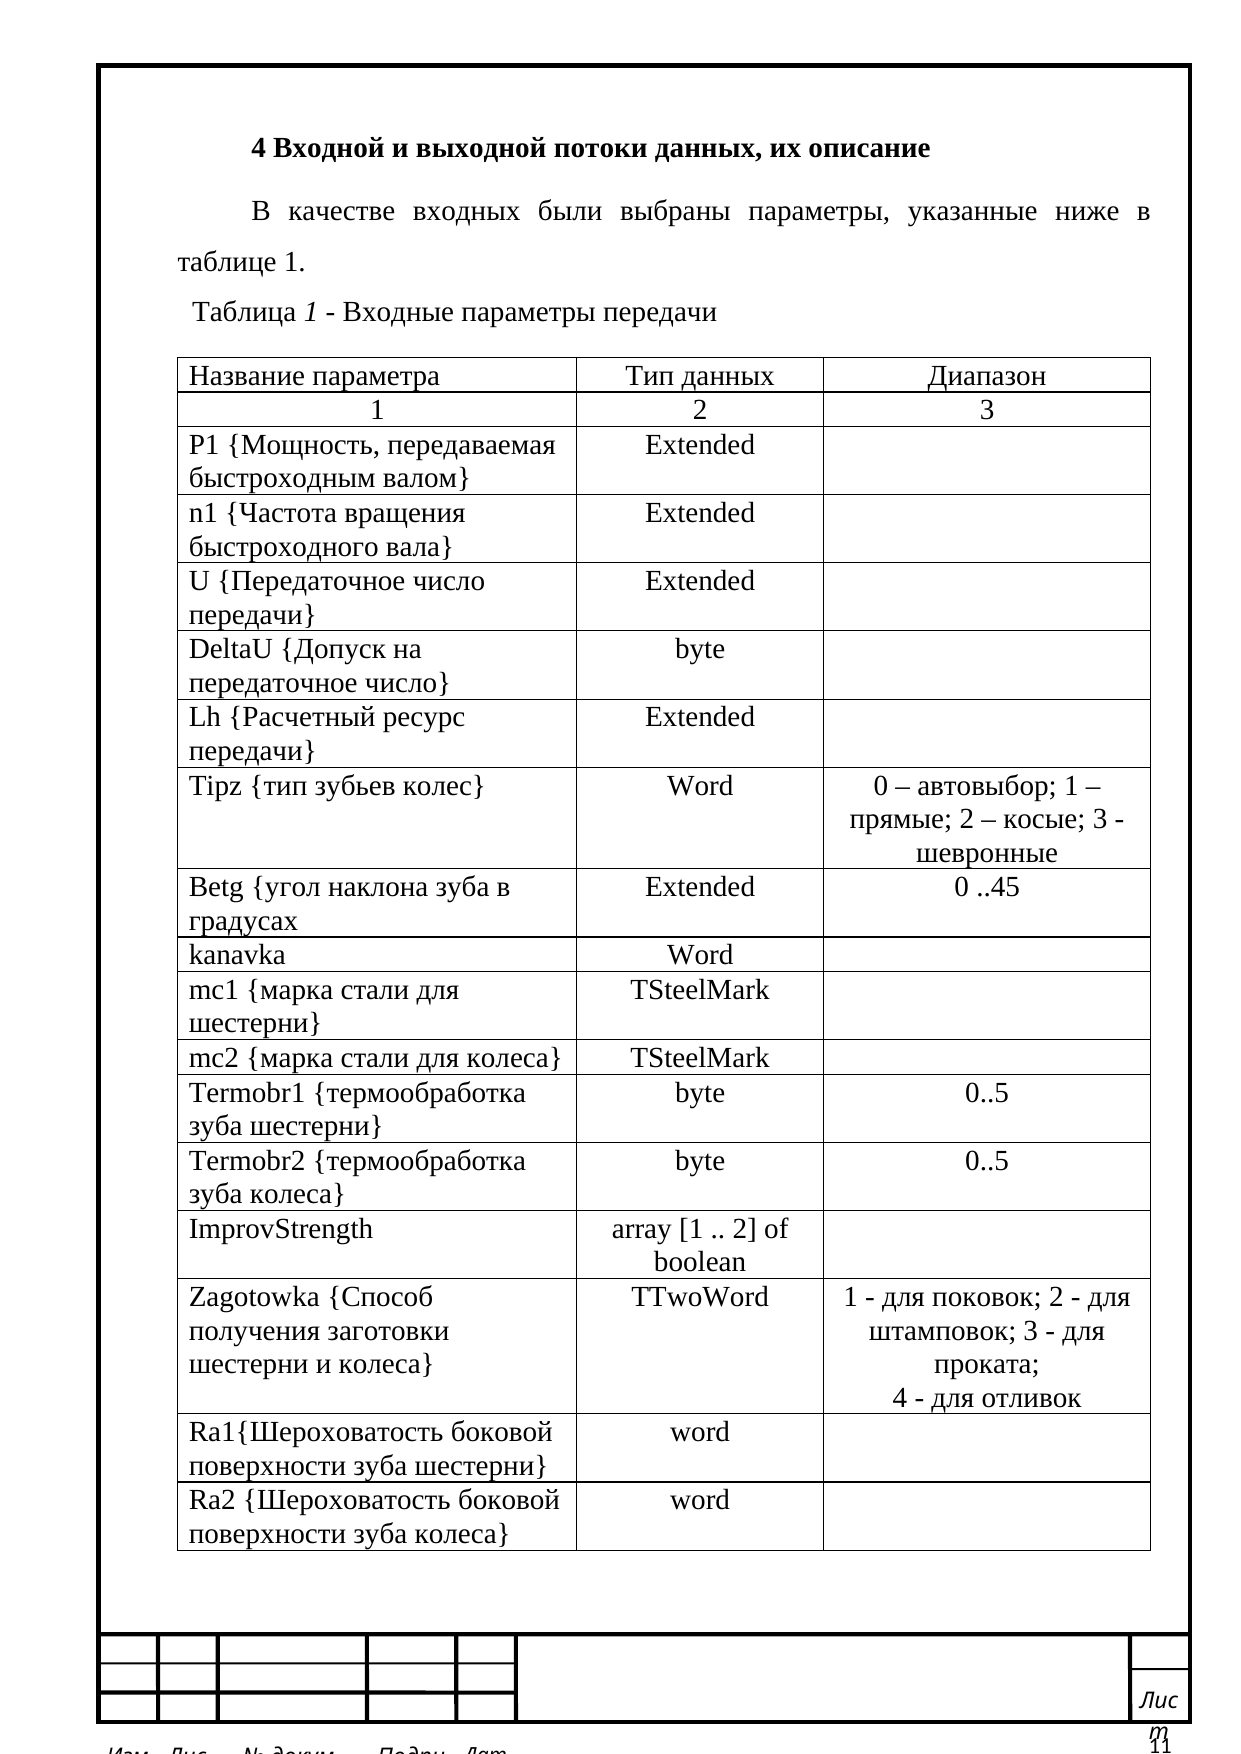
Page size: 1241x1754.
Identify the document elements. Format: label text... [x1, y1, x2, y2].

table_cell Extended [577, 563, 823, 630]
table_cell 2 [577, 393, 823, 426]
table_cell Word [577, 938, 823, 971]
table_cell byte [577, 1075, 823, 1142]
table_cell TSteelMark [577, 1040, 823, 1074]
table_cell Betg {угол наклона зуба в градусах [178, 869, 576, 936]
table_cell Termobr2 {термообработка зуба колеса} [178, 1143, 576, 1210]
table_cell word [577, 1414, 823, 1481]
table_cell ImprovStrength [178, 1211, 576, 1278]
table_cell [824, 427, 1150, 494]
table_cell Tipz {тип зубьев колес} [178, 768, 576, 868]
table_cell byte [577, 631, 823, 698]
table_cell [824, 972, 1150, 1039]
table_cell [824, 631, 1150, 698]
table_cell DeltaU {Допуск на передаточное число} [178, 631, 576, 698]
table_cell Word [577, 768, 823, 868]
table_cell word [577, 1483, 823, 1549]
table_cell [824, 563, 1150, 630]
table_cell Extended [577, 700, 823, 767]
table_cell n1 {Частота вращения быстроходного вала} [178, 495, 576, 562]
table_cell 3 [824, 393, 1150, 426]
table_cell [824, 495, 1150, 562]
table_cell mc1 {марка стали для шестерни} [178, 972, 576, 1039]
table_cell 0..5 [824, 1143, 1150, 1210]
table_header Диапазон [824, 358, 1150, 391]
list Таблица 1 - Входные параметры передачи [177, 294, 1152, 328]
table_cell [824, 1483, 1150, 1549]
table_cell mc2 {марка стали для колеса} [178, 1040, 576, 1074]
table_header Название параметра [178, 358, 576, 391]
table_cell Zagotowka {Способ получения заготовки шестерни и колеса} [178, 1279, 576, 1413]
table_cell TSteelMark [577, 972, 823, 1039]
table_cell 0 ..45 [824, 869, 1150, 936]
table_header Тип данных [577, 358, 823, 391]
table_cell kanavka [178, 938, 576, 971]
table_cell 0..5 [824, 1075, 1150, 1142]
table_cell TTwoWord [577, 1279, 823, 1413]
table_cell 1 - для поковок; 2 - для штамповок; 3 - для проката; 4 - для отливок [824, 1279, 1150, 1413]
table_cell array [1 .. 2] of boolean [577, 1211, 823, 1278]
table_cell byte [577, 1143, 823, 1210]
table_cell [824, 1414, 1150, 1481]
table_cell 0 – автовыбор; 1 – прямые; 2 – косые; 3 - шевронные [824, 768, 1150, 868]
table_cell Lh {Расчетный ресурс передачи} [178, 700, 576, 767]
table_cell Extended [577, 427, 823, 494]
table_cell [824, 938, 1150, 971]
table_cell Extended [577, 495, 823, 562]
table_cell Ra1{Шероховатость боковой поверхности зуба шестерни} [178, 1414, 576, 1481]
table_cell [824, 1040, 1150, 1074]
table_cell 1 [178, 393, 576, 426]
table_cell [824, 700, 1150, 767]
table_cell P1 {Мощность, передаваемая быстроходным валом} [178, 427, 576, 494]
table_cell U {Передаточное число передачи} [178, 563, 576, 630]
list В качестве входных были выбраны параметры, указанные ниже в таблице 1. [177, 193, 1152, 277]
subtitle 4 Входной и выходной потоки данных, их описание [177, 131, 1152, 164]
table_cell [824, 1211, 1150, 1278]
table_cell Extended [577, 869, 823, 936]
table_cell Termobr1 {термообработка зуба шестерни} [178, 1075, 576, 1142]
table_cell Ra2 {Шероховатость боковой поверхности зуба колеса} [178, 1483, 576, 1549]
